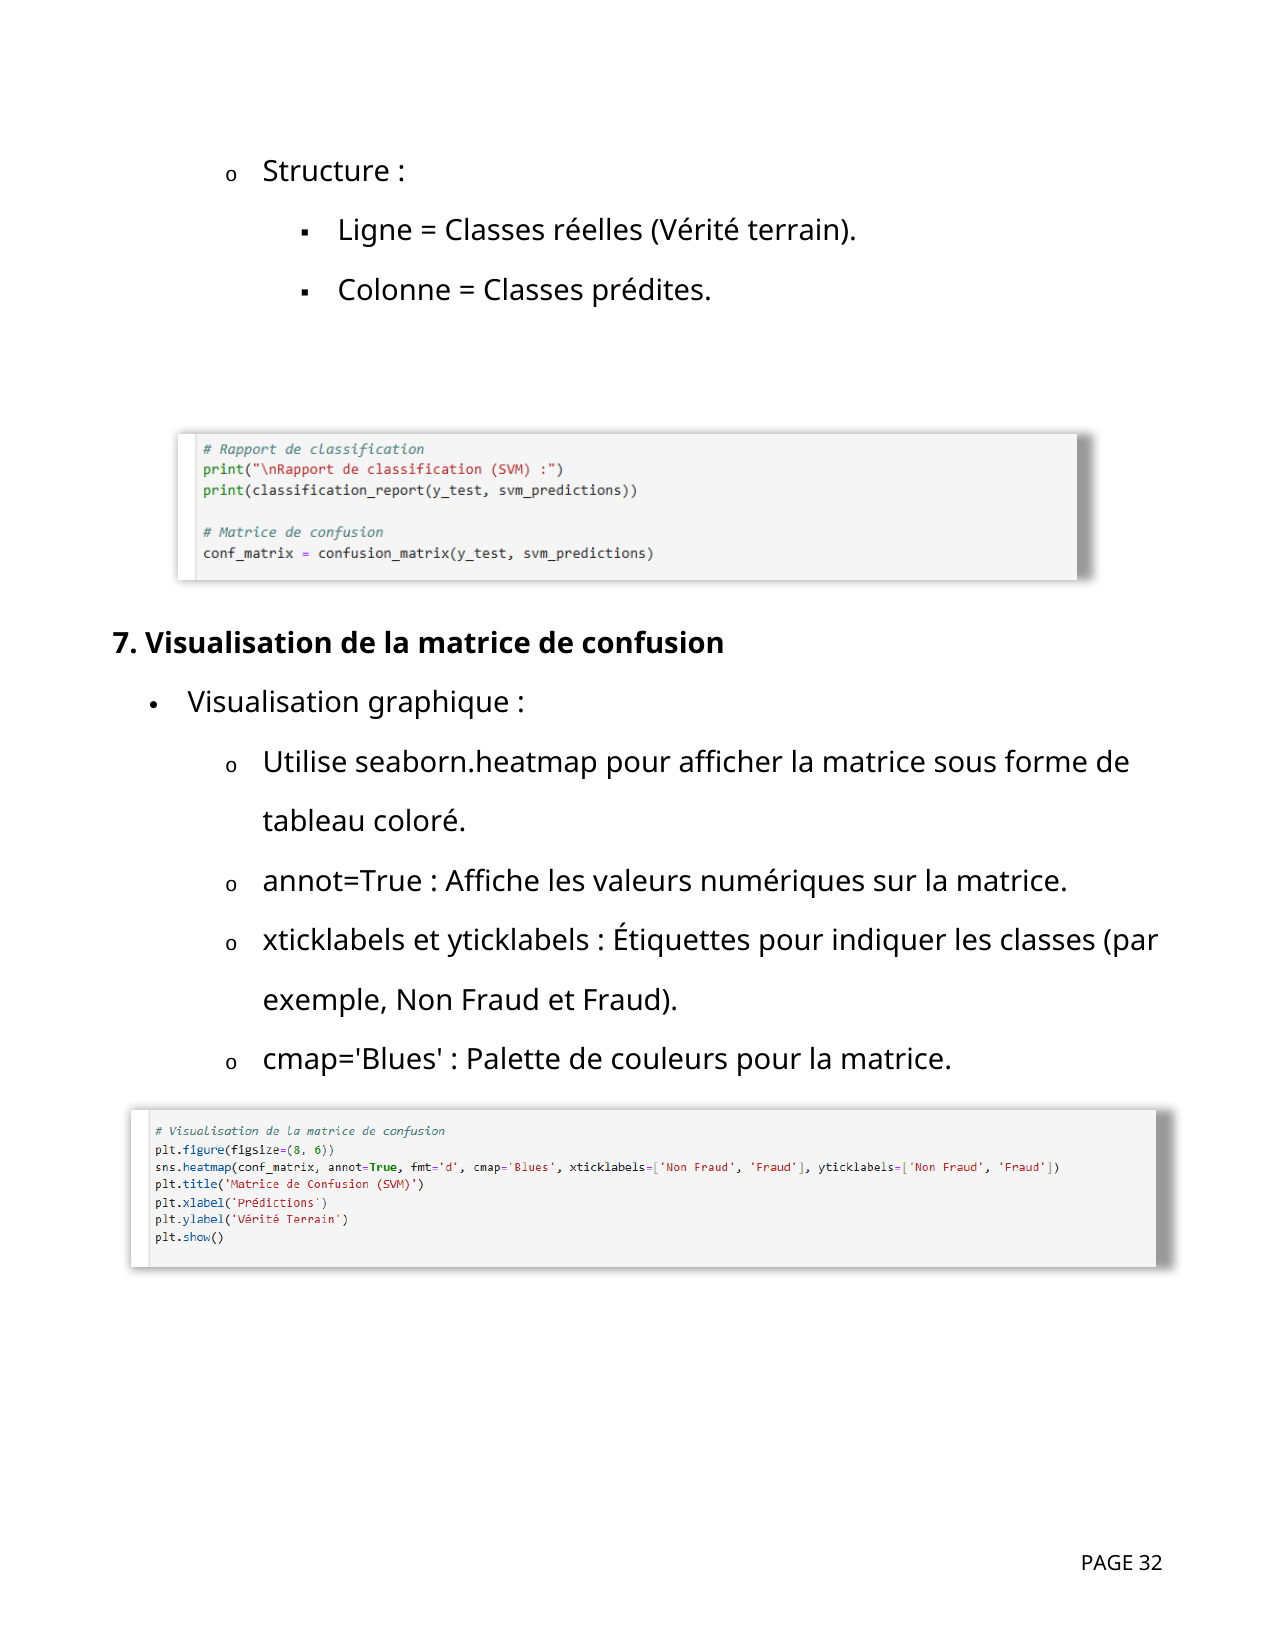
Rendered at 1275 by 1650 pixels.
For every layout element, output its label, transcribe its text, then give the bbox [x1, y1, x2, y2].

list Utilise seaborn.heatmap pour afficher la matrice sous forme de tableau coloré. [225, 741, 1162, 840]
list Visualisation graphique : [150, 681, 1162, 721]
list annot=True : Affiche les valeurs numériques sur la matrice. [225, 860, 1162, 899]
list Colonne = Classes prédites. [300, 269, 1162, 309]
list xticklabels et yticklabels : Étiquettes pour indiquer les classes (par exemple, Non Fraud et Fraud). [225, 919, 1162, 1018]
text 7. Visualisation de la matrice de confusion [112, 622, 1162, 662]
list cmap='Blues' : Palette de couleurs pour la matrice. [225, 1038, 1162, 1078]
picture [131, 1110, 1156, 1267]
list Structure : [225, 150, 1162, 190]
list Ligne = Classes réelles (Vérité terrain). [300, 209, 1162, 249]
picture [178, 434, 1077, 580]
